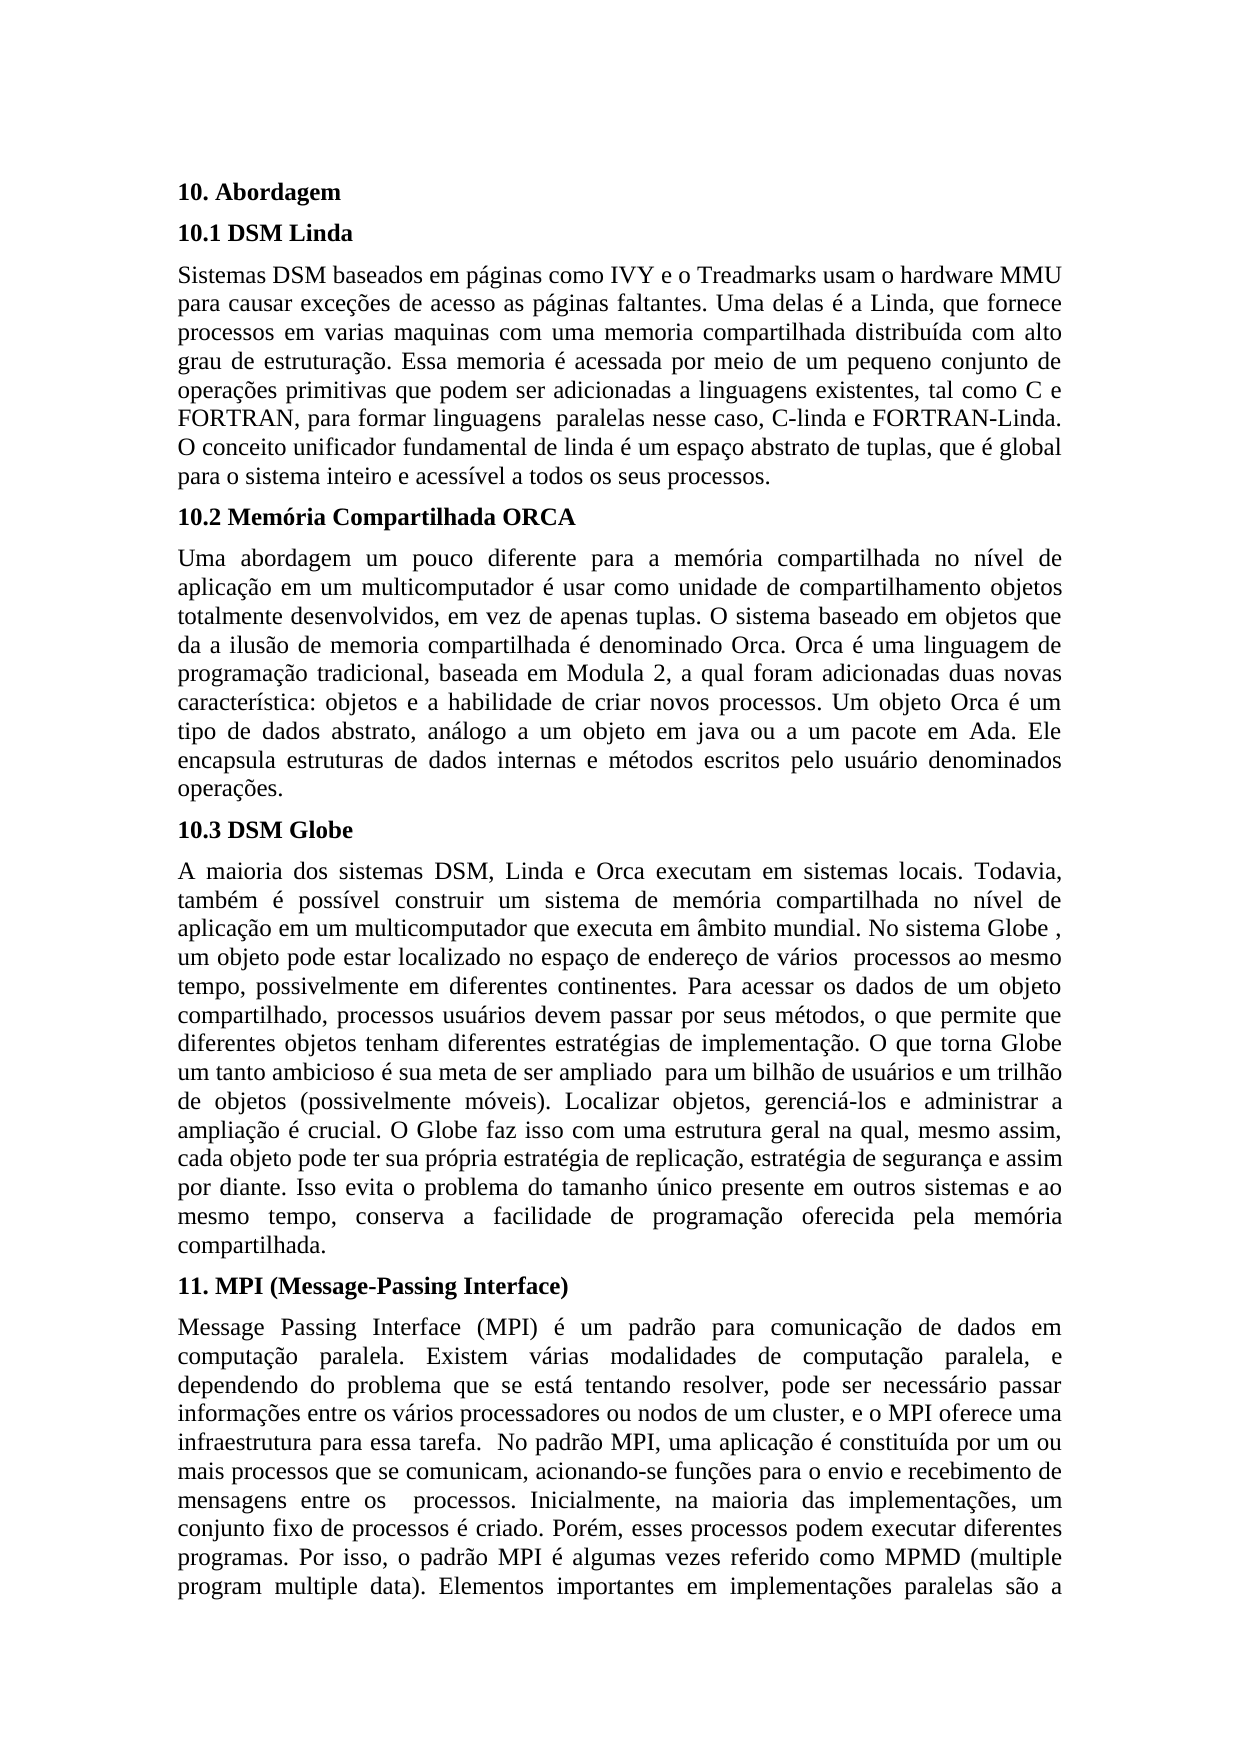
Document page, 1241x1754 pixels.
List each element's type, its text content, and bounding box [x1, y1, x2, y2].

text A maioria dos sistemas DSM, Linda e Orca executam em sistemas locais. Todavia, também é possível construir um sistema de memória compartilhada no nível de aplicação em um multicomputador que executa em âmbito mundial. No sistema Globe , um objeto pode estar localizado no espaço de endereço de vários processos ao mesmo tempo, possivelmente em diferentes continentes. Para acessar os dados de um objeto compartilhado, processos usuários devem passar por seus métodos, o que permite que diferentes objetos tenham diferentes estratégias de implementação. O que torna Globe um tanto ambicioso é sua meta de ser ampliado para um bilhão de usuários e um trilhão de objetos (possivelmente móveis). Localizar objetos, gerenciá-los e administrar a ampliação é crucial. O Globe faz isso com uma estrutura geral na qual, mesmo assim, cada objeto pode ter sua própria estratégia de replicação, estratégia de segurança e assim por diante. Isso evita o problema do tamanho único presente em outros sistemas e ao mesmo tempo, conserva a facilidade de programação oferecida pela memória compartilhada. [177, 856, 1063, 1258]
text 11. MPI (Message-Passing Interface) [177, 1271, 1063, 1300]
text 10. Abordagem [177, 177, 1063, 206]
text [177, 1312, 1063, 1600]
text Sistemas DSM baseados em páginas como IVY e o Treadmarks usam o hardware MMU para causar exceções de acesso as páginas faltantes. Uma delas é a Linda, que fornece processos em varias maquinas com uma memoria compartilhada distribuída com alto grau de estruturação. Essa memoria é acessada por meio de um pequeno conjunto de operações primitivas que podem ser adicionadas a linguagens existentes, tal como C e FORTRAN, para formar linguagens paralelas nesse caso, C-linda e FORTRAN-Linda. O conceito unificador fundamental de linda é um espaço abstrato de tuplas, que é global para o sistema inteiro e acessível a todos os seus processos. [177, 260, 1063, 490]
text 10.2 Memória Compartilhada ORCA [177, 502, 1063, 531]
text 10.3 DSM Globe [177, 815, 1063, 843]
text 10.1 DSM Linda [177, 218, 1063, 247]
text Uma abordagem um pouco diferente para a memória compartilhada no nível de aplicação em um multicomputador é usar como unidade de compartilhamento objetos totalmente desenvolvidos, em vez de apenas tuplas. O sistema baseado em objetos que da a ilusão de memoria compartilhada é denominado Orca. Orca é uma linguagem de programação tradicional, baseada em Modula 2, a qual foram adicionadas duas novas característica: objetos e a habilidade de criar novos processos. Um objeto Orca é um tipo de dados abstrato, análogo a um objeto em java ou a um pacote em Ada. Ele encapsula estruturas de dados internas e métodos escritos pelo usuário denominados operações. [177, 543, 1063, 802]
